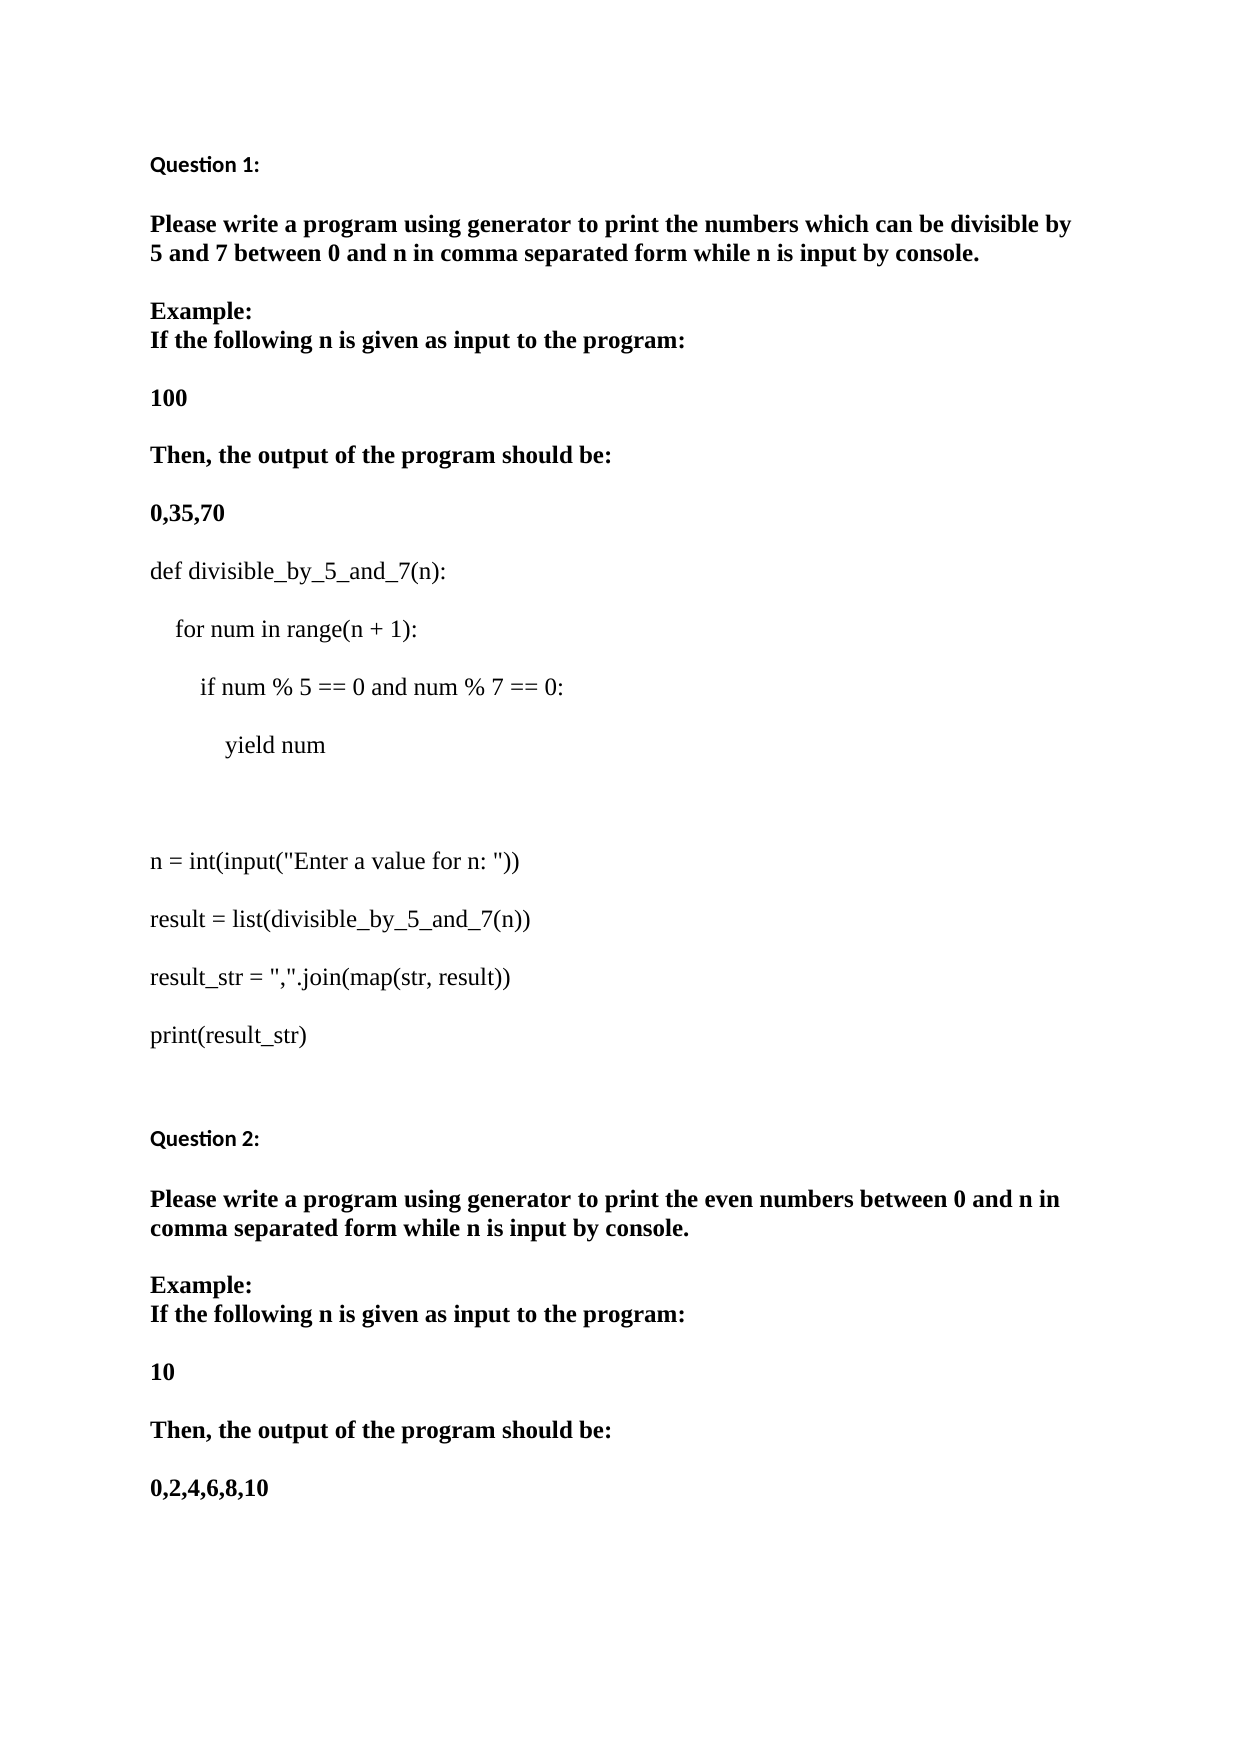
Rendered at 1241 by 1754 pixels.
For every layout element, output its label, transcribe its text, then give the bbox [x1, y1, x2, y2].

text result_str = ",".join(map(str, result)) [150, 962, 1090, 991]
text if num % 5 == 0 and num % 7 == 0: [150, 672, 1090, 701]
text 10 [150, 1357, 1090, 1386]
text Please write a program using generator to print the numbers which can be divisible by 5 and 7 between 0 and n in comma separated form while n is input by console. [150, 209, 1090, 267]
text 0,2,4,6,8,10 [150, 1473, 1090, 1502]
text for num in range(n + 1): [150, 614, 1090, 643]
text Question 1: [150, 150, 1090, 178]
text def divisible_by_5_and_7(n): [150, 556, 1090, 585]
text Question 2: [150, 1124, 1090, 1153]
text print(result_str) [150, 1020, 1090, 1048]
text n = int(input("Enter a value for n: ")) [150, 846, 1090, 875]
text 0,35,70 [150, 498, 1090, 527]
text 100 [150, 383, 1090, 411]
text Then, the output of the program should be: [150, 1415, 1090, 1444]
text Example: If the following n is given as input to the program: [150, 1271, 1090, 1328]
text result = list(divisible_by_5_and_7(n)) [150, 904, 1090, 933]
text yield num [150, 730, 1090, 759]
text Please write a program using generator to print the even numbers between 0 and n in comma separated form while n is input by console. [150, 1184, 1090, 1241]
text Then, the output of the program should be: [150, 441, 1090, 469]
text Example: If the following n is given as input to the program: [150, 296, 1090, 353]
